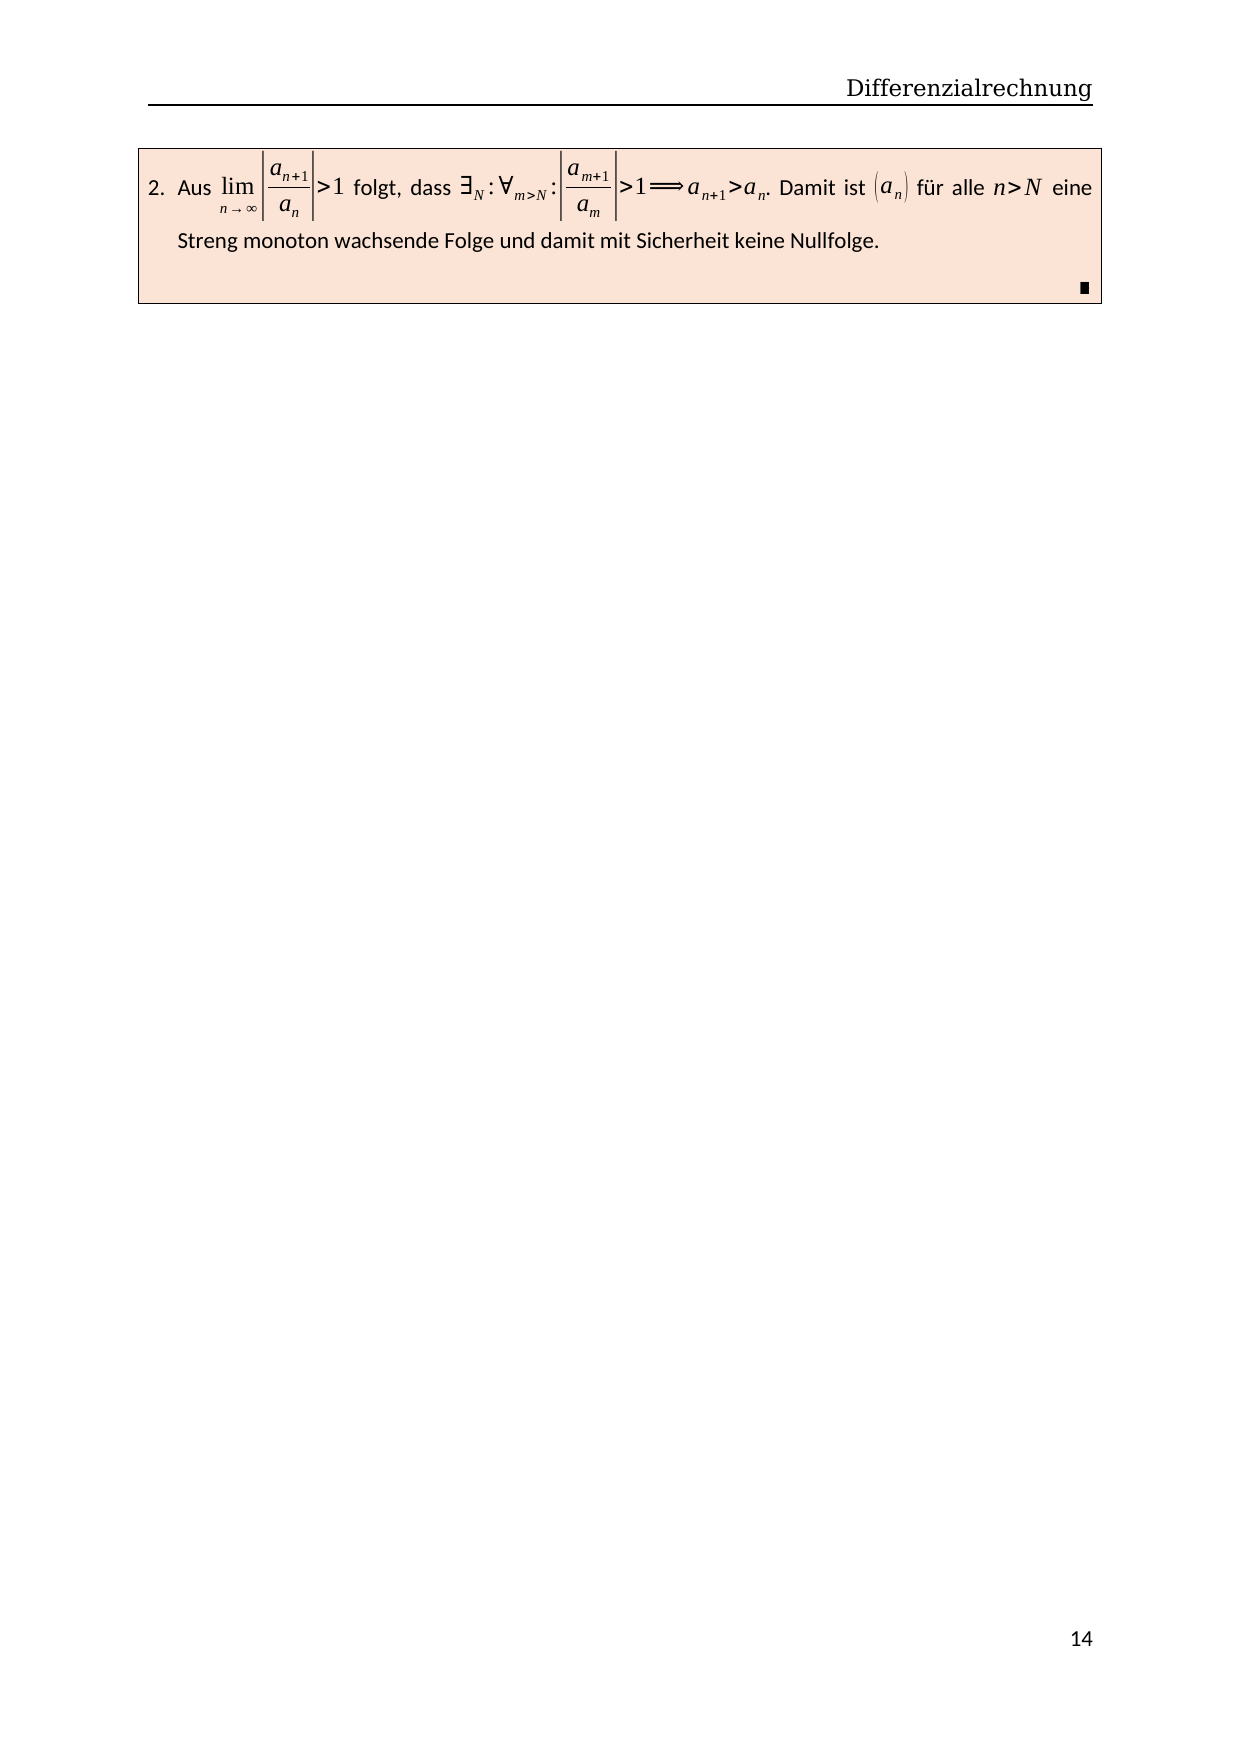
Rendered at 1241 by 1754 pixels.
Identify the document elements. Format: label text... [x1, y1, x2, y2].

list Aus folgt, dass . Damit ist für alle eine Streng monoton wachsende Folge und damit mit Sicherheit keine Nullfolge. [139, 149, 1101, 254]
